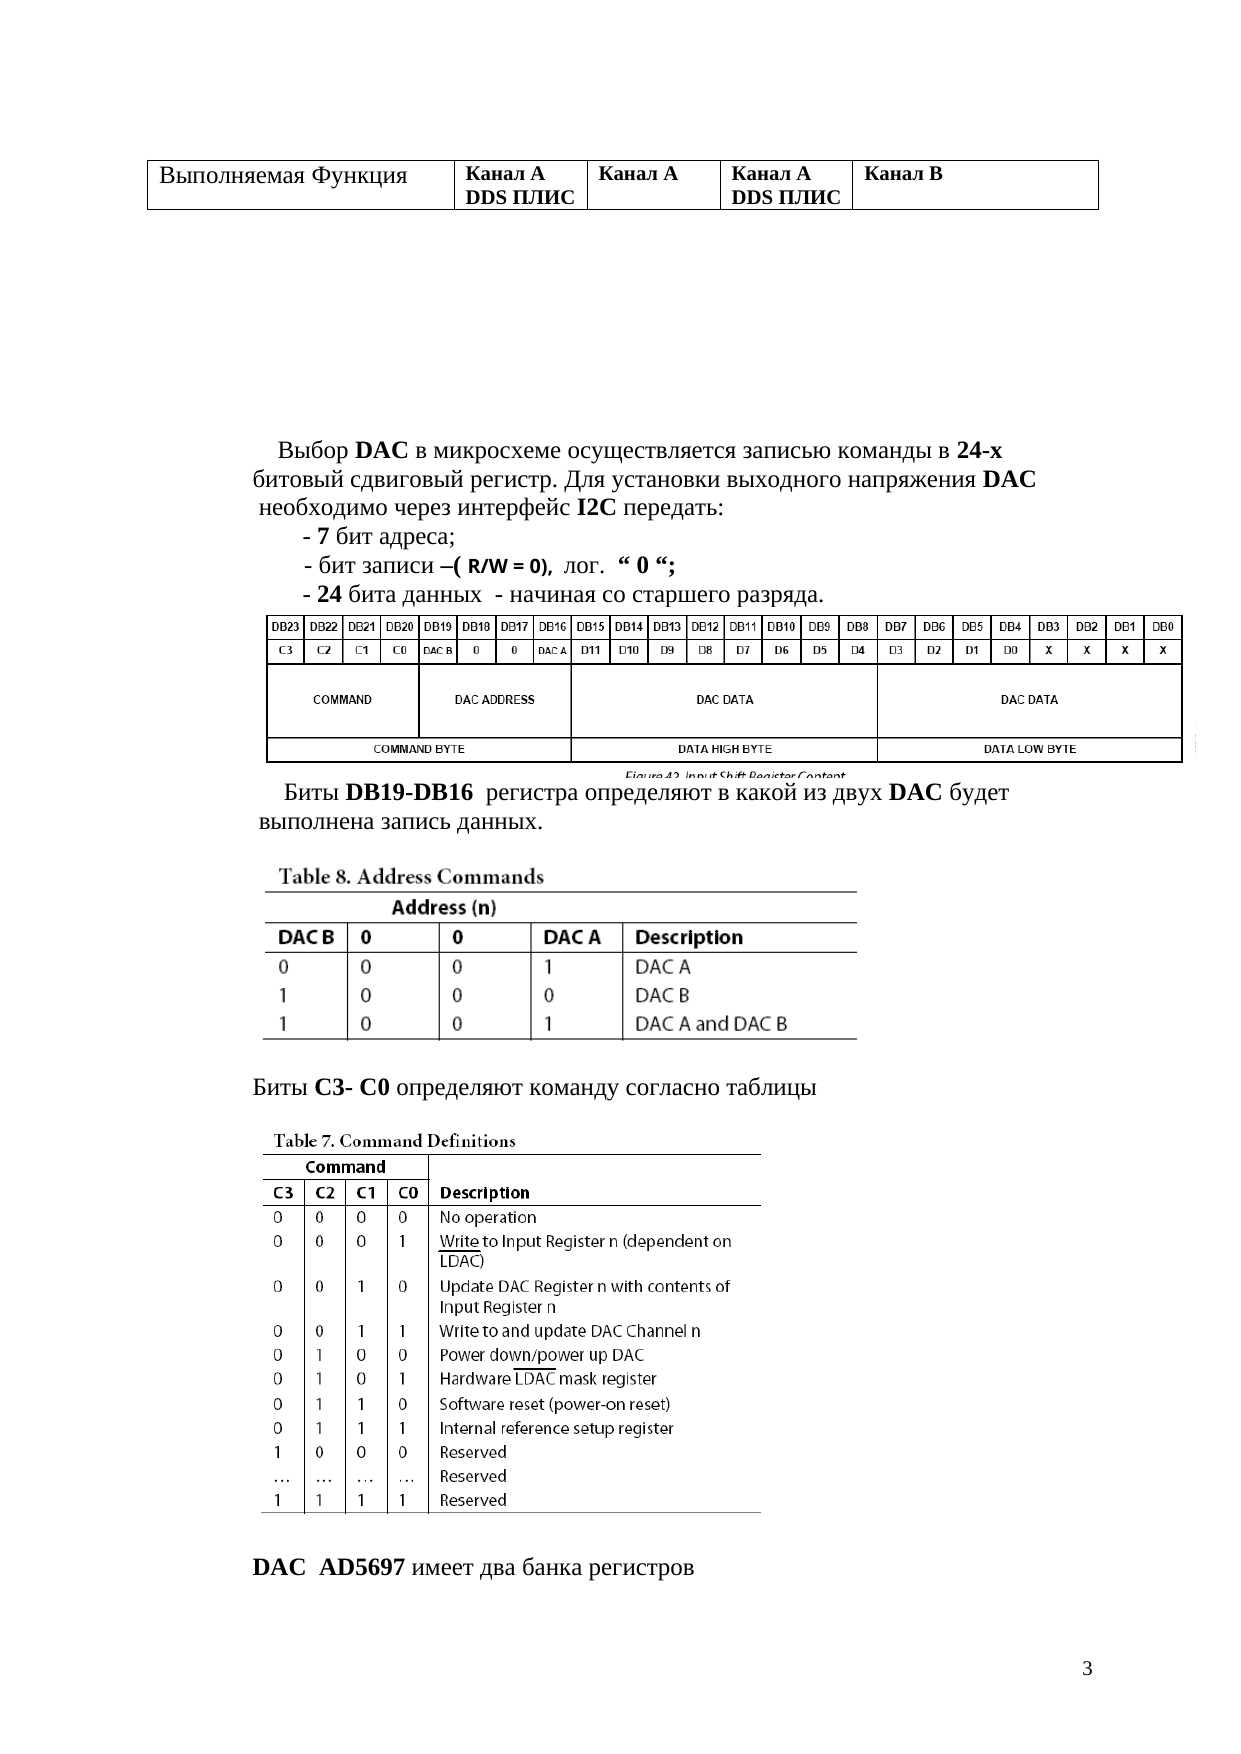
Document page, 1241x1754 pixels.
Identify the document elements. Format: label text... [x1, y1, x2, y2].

text - 7 бит адреса; [252, 521, 1092, 550]
text выполнена запись данных. [252, 806, 1092, 835]
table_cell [721, 161, 852, 209]
text - бит записи –( R/W = 0), лог. “ 0 “; [148, 550, 1092, 579]
text битовый сдвиговый регистр. Для установки выходного напряжения DAC [252, 464, 1092, 492]
picture [252, 1129, 776, 1524]
text Биты C3- C0 определяют команду согласно таблицы [252, 1072, 1092, 1101]
text Выбор DAC в микросхеме осуществляется записью команды в 24-х [252, 435, 1092, 464]
table_cell Выполняемая Функция [148, 161, 454, 209]
picture [252, 863, 880, 1044]
table_cell Смещение Канал В [853, 161, 1098, 209]
picture [252, 607, 1196, 778]
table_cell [455, 161, 587, 209]
text Биты DB19-DB16 регистра определяют в какой из двух DAC будет [252, 778, 1092, 806]
table_cell Смещение Канал А [588, 161, 720, 209]
text - 24 бита данных - начиная со старшего разряда. [252, 579, 1092, 607]
text DAC AD5697 имеет два банка регистров [252, 1552, 1092, 1581]
text необходимо через интерфейс I2C передать: [252, 492, 1092, 521]
